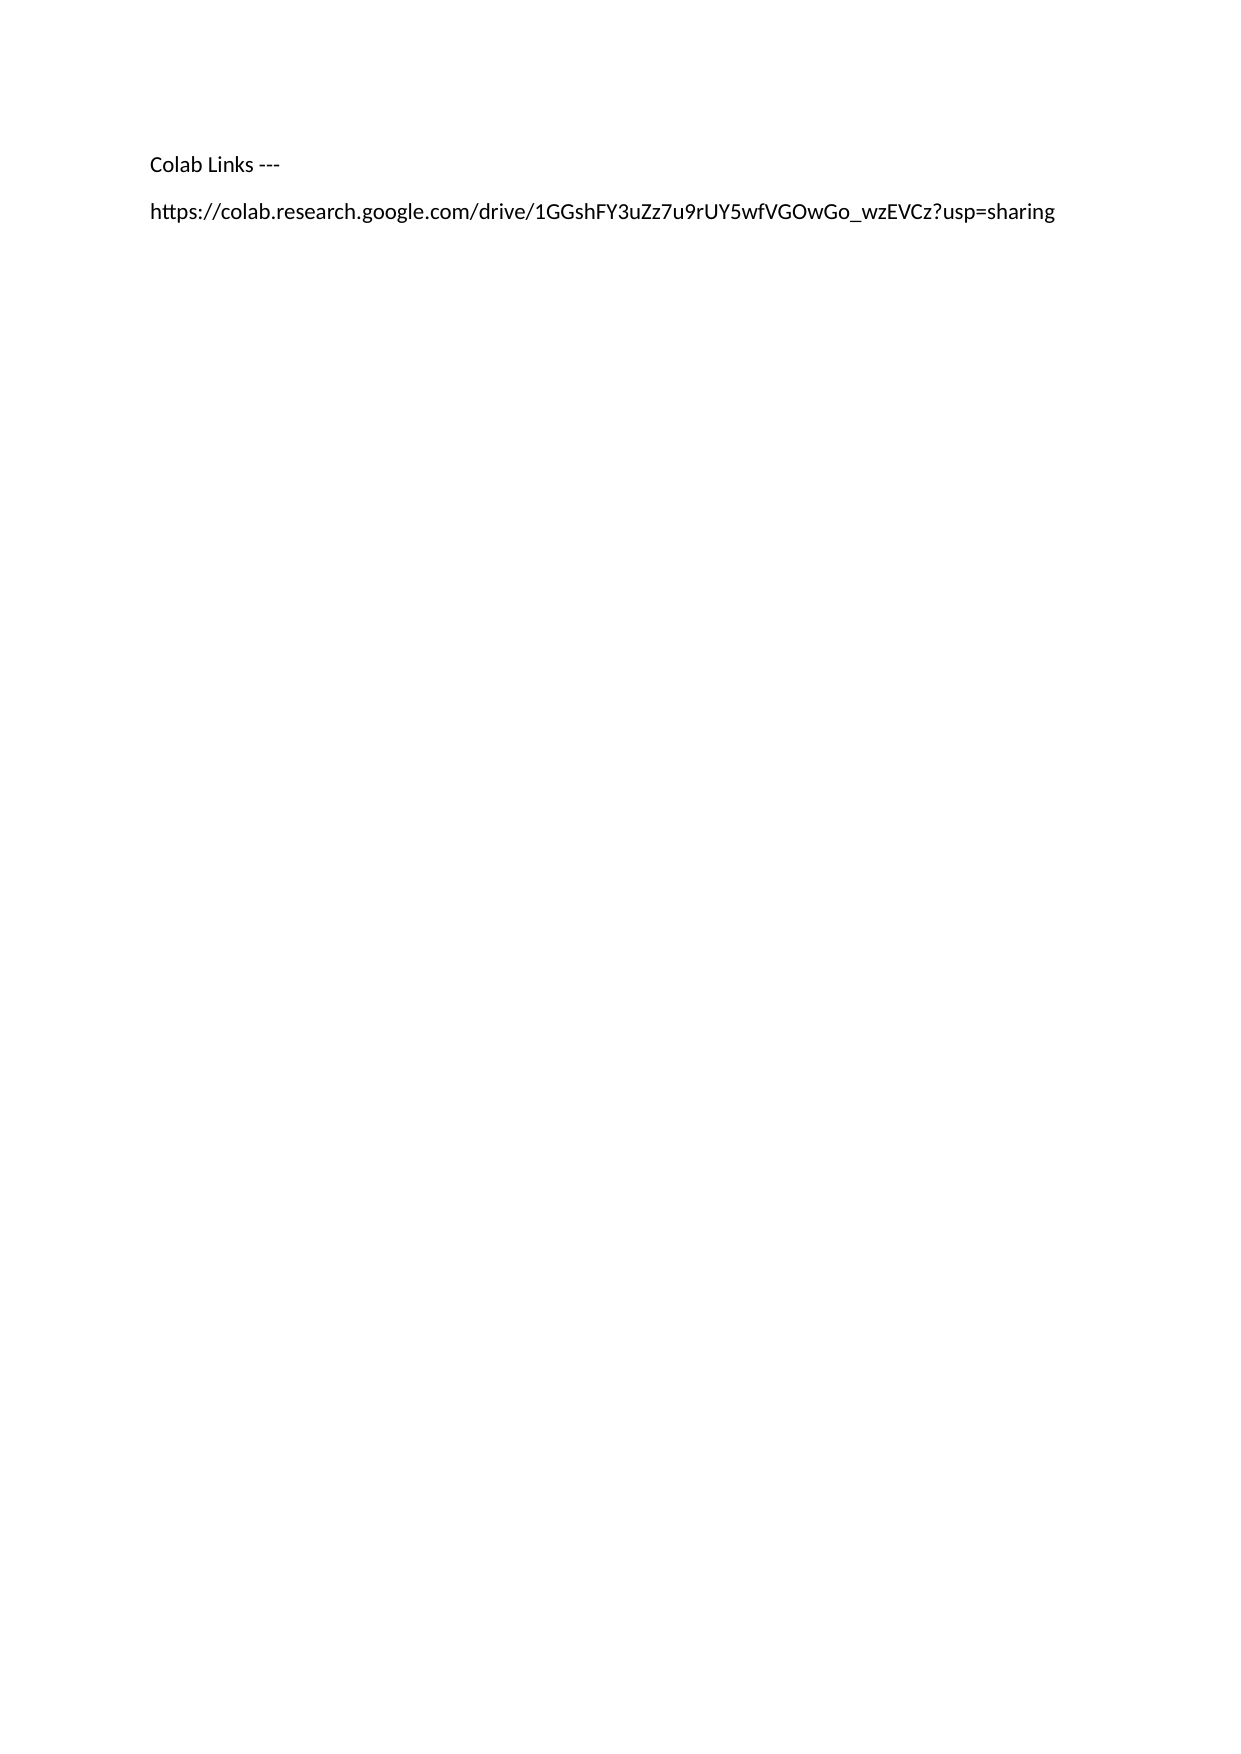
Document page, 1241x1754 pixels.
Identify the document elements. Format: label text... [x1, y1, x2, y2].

text Colab Links --- [150, 150, 1090, 178]
text https://colab.research.google.com/drive/1GGshFY3uZz7u9rUY5wfVGOwGo_wzEVCz?usp=sharing [150, 197, 1090, 225]
